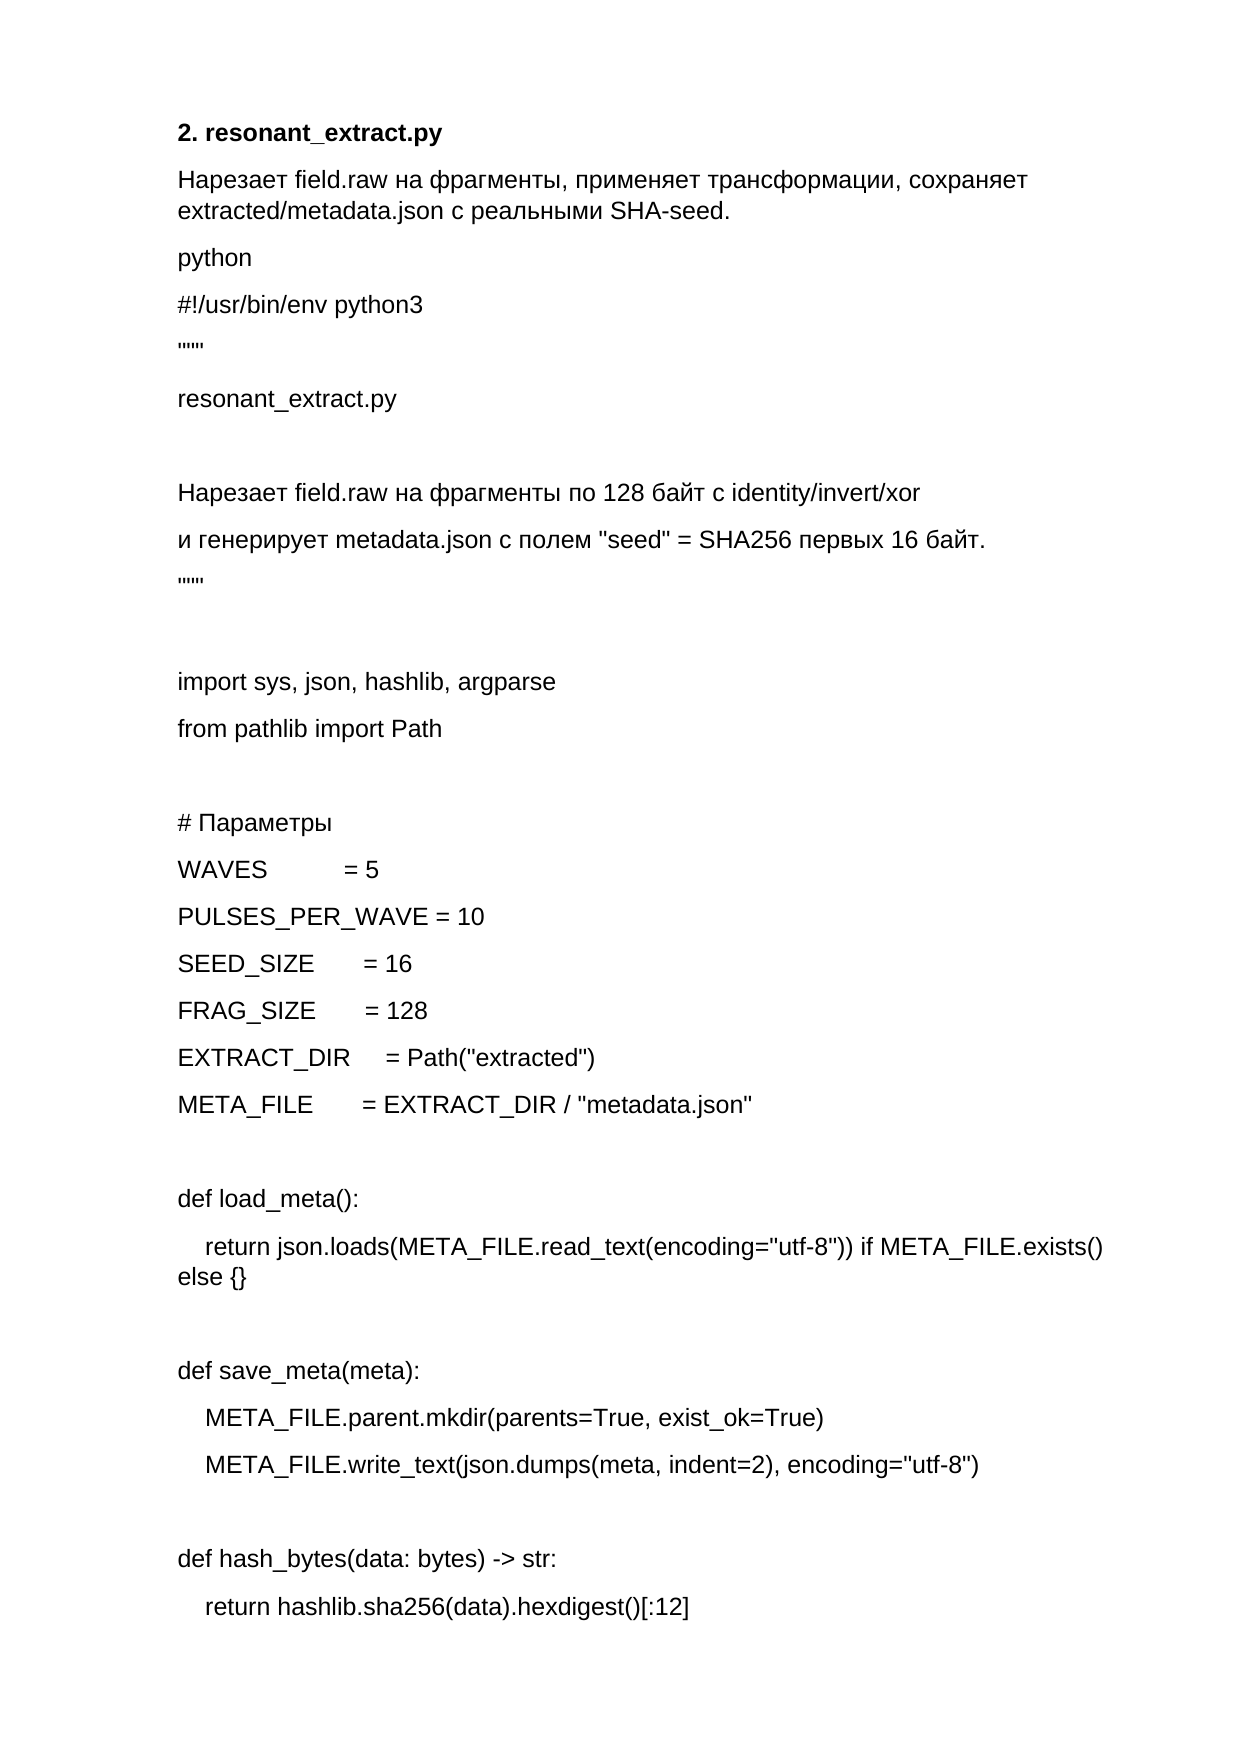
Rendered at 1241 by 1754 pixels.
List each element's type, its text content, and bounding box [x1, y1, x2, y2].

text META_FILE = EXTRACT_DIR / "metadata.json" [177, 1090, 1152, 1119]
text def save_meta(meta): [177, 1356, 1152, 1385]
text def load_meta(): [177, 1184, 1152, 1213]
text META_FILE.parent.mkdir(parents=True, exist_ok=True) [177, 1403, 1152, 1432]
text # Параметры [177, 808, 1152, 836]
text Нарезает field.raw на фрагменты, применяет трансформации, сохраняет extracted/metadata.json с реальными SHA-seed. [177, 165, 1152, 224]
text и генерирует metadata.json с полем "seed" = SHA256 первых 16 байт. [177, 525, 1152, 554]
text WAVES = 5 [177, 855, 1152, 883]
text PULSES_PER_WAVE = 10 [177, 902, 1152, 931]
text 2. resonant_extract.py [177, 118, 1152, 147]
text python [177, 243, 1152, 271]
text return hashlib.sha256(data).hexdigest()[:12] [177, 1591, 1152, 1620]
text SEED_SIZE = 16 [177, 949, 1152, 978]
text return json.loads(META_FILE.read_text(encoding="utf-8")) if META_FILE.exists() else {} [177, 1231, 1152, 1291]
text def hash_bytes(data: bytes) -> str: [177, 1544, 1152, 1573]
text from pathlib import Path [177, 713, 1152, 742]
text META_FILE.write_text(json.dumps(meta, indent=2), encoding="utf-8") [177, 1450, 1152, 1479]
text """ [177, 337, 1152, 366]
text resonant_extract.py [177, 384, 1152, 413]
text #!/usr/bin/env python3 [177, 290, 1152, 318]
text import sys, json, hashlib, argparse [177, 666, 1152, 695]
text EXTRACT_DIR = Path("extracted") [177, 1043, 1152, 1072]
text Нарезает field.raw на фрагменты по 128 байт с identity/invert/xor [177, 478, 1152, 507]
text """ [177, 572, 1152, 601]
text FRAG_SIZE = 128 [177, 996, 1152, 1025]
